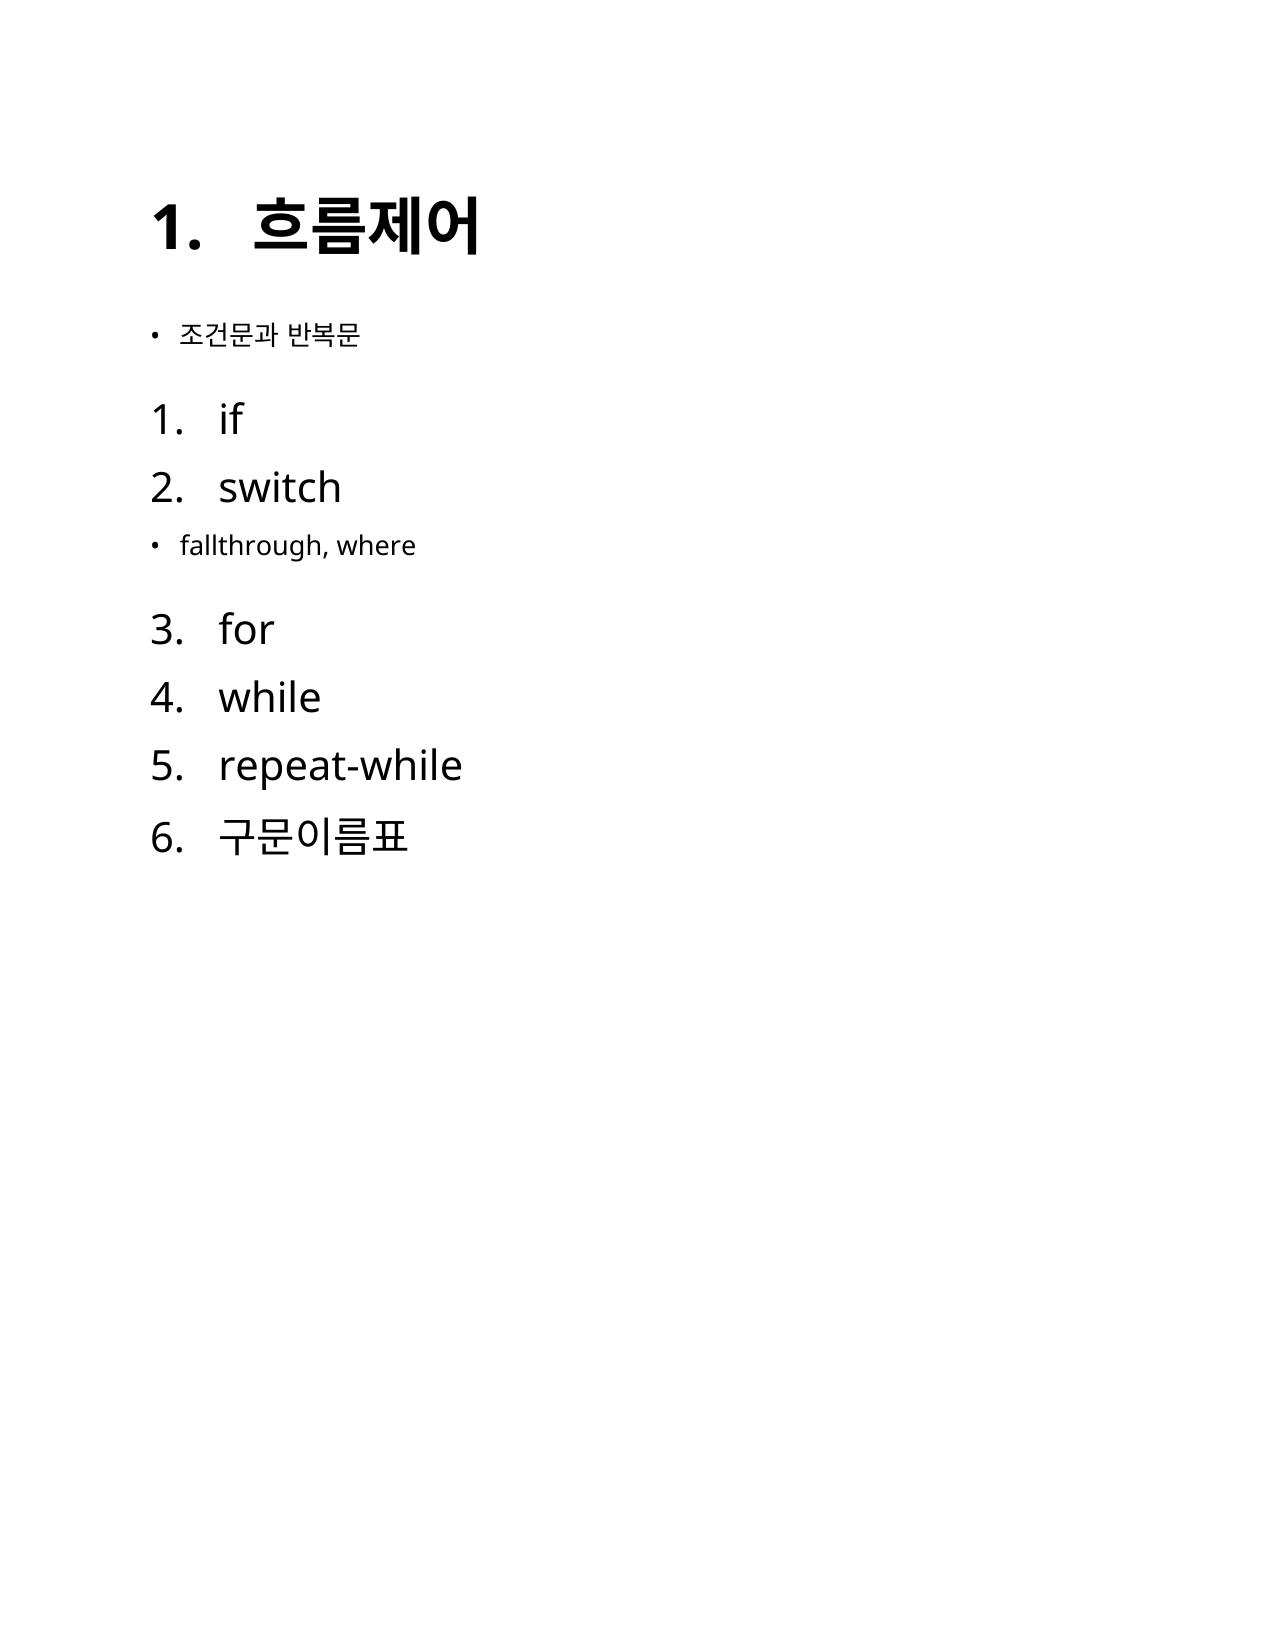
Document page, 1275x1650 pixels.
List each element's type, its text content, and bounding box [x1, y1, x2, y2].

list fallthrough, where [150, 526, 1125, 563]
list for [150, 600, 1125, 656]
list 구문이름표 [150, 804, 1125, 864]
list 흐름제어 [150, 177, 1125, 268]
list 조건문과 반복문 [150, 313, 1125, 353]
list if [150, 390, 1125, 446]
list while [150, 668, 1125, 724]
list repeat-while [150, 736, 1125, 793]
list switch [150, 458, 1125, 514]
